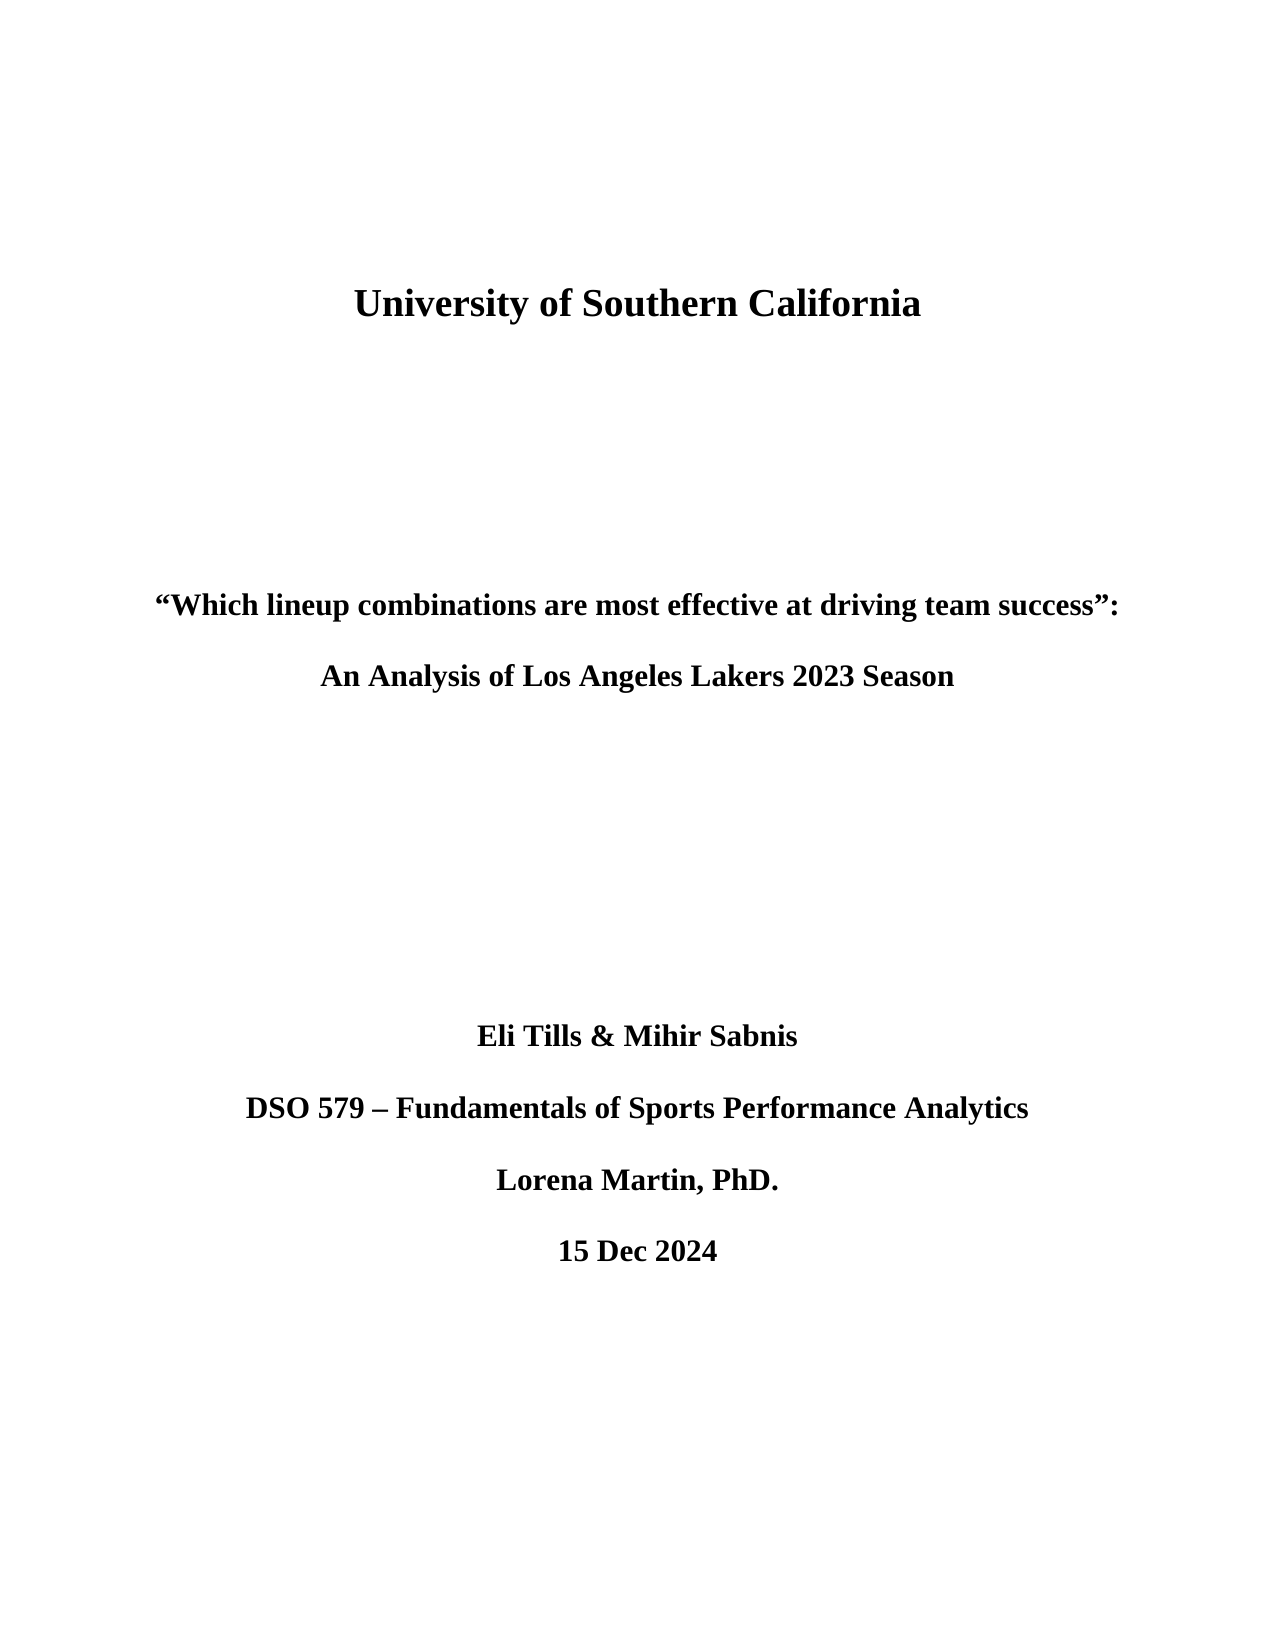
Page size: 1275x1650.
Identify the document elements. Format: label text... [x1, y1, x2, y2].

text Lorena Martin, PhD. [150, 1161, 1125, 1197]
text “Which lineup combinations are most effective at driving team success”: An Analysis of Los Angeles Lakers 2023 Season [150, 586, 1125, 693]
text University of Southern California [150, 279, 1125, 324]
text 15 Dec 2024 [150, 1233, 1125, 1268]
text DSO 579 – Fundamentals of Sports Performance Analytics [150, 1089, 1125, 1125]
text Eli Tills & Mihir Sabnis [150, 1017, 1125, 1053]
